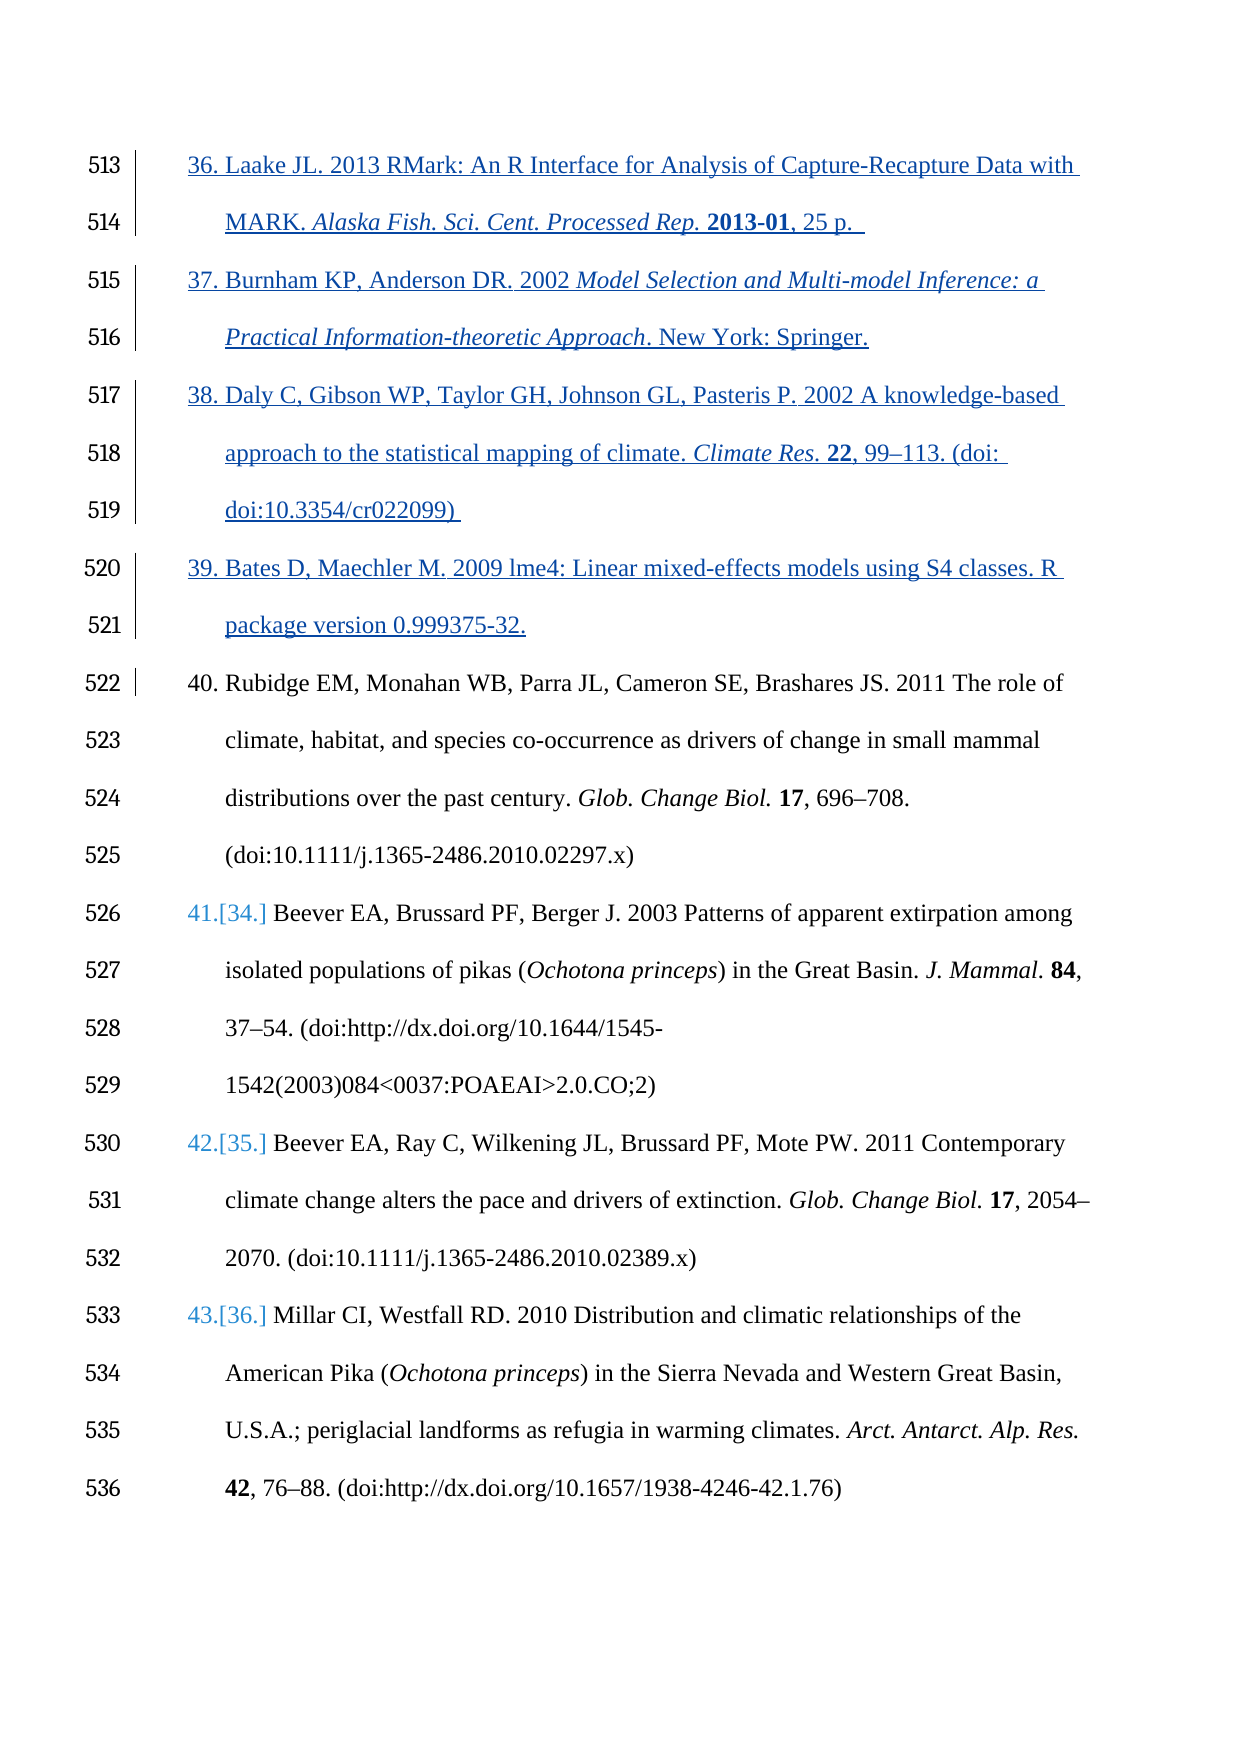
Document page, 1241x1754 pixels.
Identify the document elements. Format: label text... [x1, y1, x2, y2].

list Beever EA, Ray C, Wilkening JL, Brussard PF, Mote PW. 2011 Contemporary climate change alters the pace and drivers of extinction. Glob. Change Biol. 17, 2054–2070. (doi:10.1111/j.1365-2486.2010.02389.x) [187, 1128, 1090, 1271]
list Rubidge EM, Monahan WB, Parra JL, Cameron SE, Brashares JS. 2011 The role of climate, habitat, and species co-occurrence as drivers of change in small mammal distributions over the past century. Glob. Change Biol. 17, 696–708. (doi:10.1111/j.1365-2486.2010.02297.x) [187, 668, 1090, 869]
list Beever EA, Brussard PF, Berger J. 2003 Patterns of apparent extirpation among isolated populations of pikas (Ochotona princeps) in the Great Basin. J. Mammal. 84, 37–54. (doi:http://dx.doi.org/10.1644/1545-1542(2003)084<0037:POAEAI>2.0.CO;2) [187, 898, 1090, 1099]
list Millar CI, Westfall RD. 2010 Distribution and climatic relationships of the American Pika (Ochotona princeps) in the Sierra Nevada and Western Great Basin, U.S.A.; periglacial landforms as refugia in warming climates. Arct. Antarct. Alp. Res. 42, 76–88. (doi:http://dx.doi.org/10.1657/1938-4246-42.1.76) [187, 1300, 1090, 1502]
